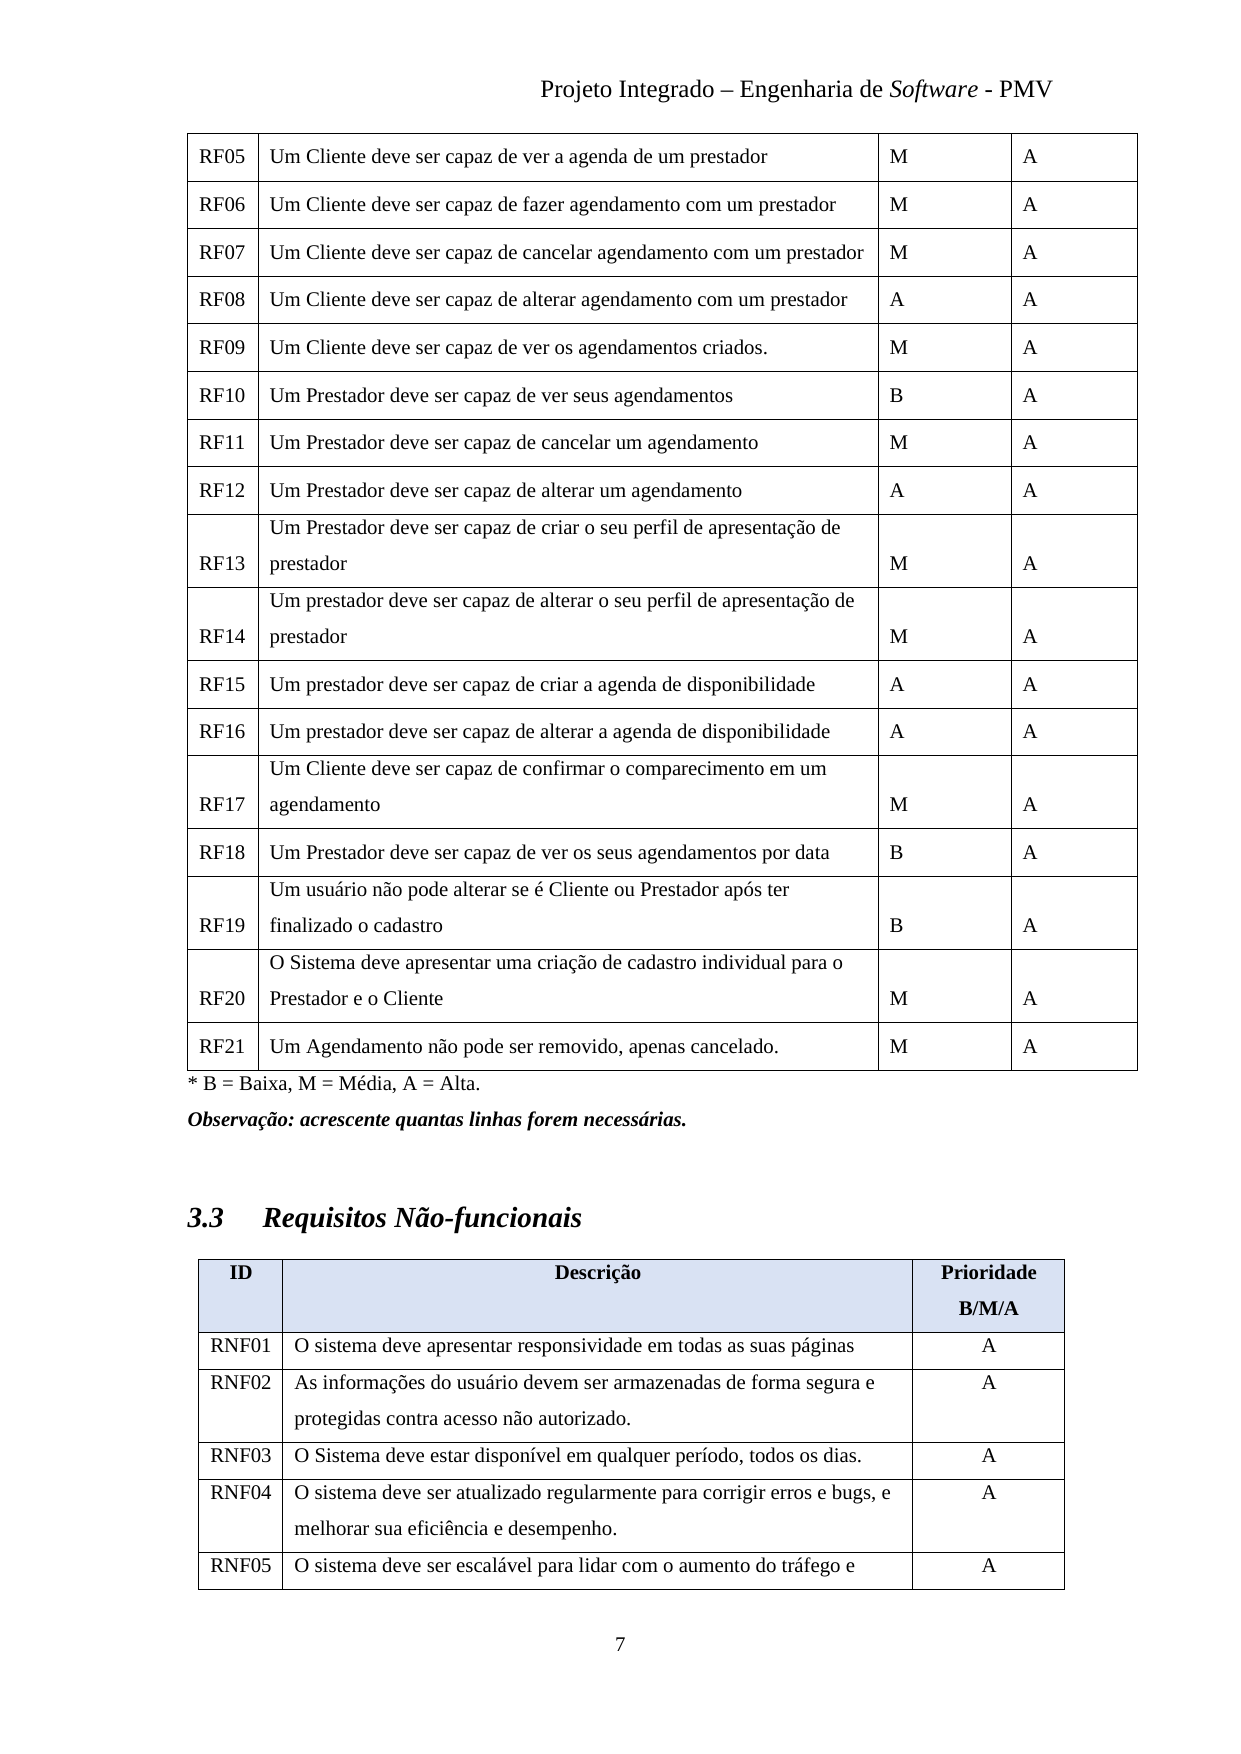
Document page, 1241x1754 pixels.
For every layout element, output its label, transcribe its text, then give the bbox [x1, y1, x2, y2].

table_cell RF10 [188, 372, 258, 418]
table_cell M [879, 182, 1011, 228]
table_cell A [1012, 372, 1137, 418]
table_cell Um Cliente deve ser capaz de ver a agenda de um prestador [259, 134, 878, 181]
table_cell RF05 [188, 134, 258, 181]
table_cell Um Agendamento não pode ser removido, apenas cancelado. [259, 1023, 878, 1070]
table_cell A [913, 1370, 1064, 1442]
table_cell A [1012, 229, 1137, 276]
table_cell RF16 [188, 709, 258, 755]
table_cell RF17 [188, 756, 258, 828]
table_cell A [879, 467, 1011, 514]
table_cell A [1012, 877, 1137, 949]
table_cell O Sistema deve estar disponível em qualquer período, todos os dias. [283, 1443, 912, 1479]
table_cell Um usuário não pode alterar se é Cliente ou Prestador após ter finalizado o cadastro [259, 877, 878, 949]
text Observação: acrescente quantas linhas forem necessárias. [187, 1107, 1053, 1131]
table_cell A [1012, 515, 1137, 587]
table_cell Um Prestador deve ser capaz de criar o seu perfil de apresentação de prestador [259, 515, 878, 587]
table_cell A [1012, 756, 1137, 828]
table_cell RNF03 [199, 1443, 282, 1479]
table_cell M [879, 229, 1011, 276]
table_cell O Sistema deve apresentar uma criação de cadastro individual para o Prestador e o Cliente [259, 950, 878, 1022]
table_cell Um prestador deve ser capaz de criar a agenda de disponibilidade [259, 661, 878, 708]
table_cell M [879, 515, 1011, 587]
table_cell Um Cliente deve ser capaz de ver os agendamentos criados. [259, 324, 878, 371]
table_cell A [1012, 324, 1137, 371]
table_cell RF21 [188, 1023, 258, 1070]
table_header Prioridade B/M/A [913, 1260, 1064, 1332]
table_cell A [1012, 277, 1137, 323]
table_cell A [879, 277, 1011, 323]
table_cell Um Prestador deve ser capaz de ver seus agendamentos [259, 372, 878, 418]
table_cell A [879, 661, 1011, 708]
table_cell A [1012, 134, 1137, 181]
table_cell RF14 [188, 588, 258, 660]
table_cell A [913, 1443, 1064, 1479]
table_cell RF08 [188, 277, 258, 323]
table_cell A [1012, 420, 1137, 466]
table_cell M [879, 588, 1011, 660]
table_header ID [199, 1260, 282, 1332]
table_cell RF09 [188, 324, 258, 371]
table_cell Um Prestador deve ser capaz de alterar um agendamento [259, 467, 878, 514]
table_cell RF15 [188, 661, 258, 708]
table_header Descrição [283, 1260, 912, 1332]
table_cell Um Prestador deve ser capaz de cancelar um agendamento [259, 420, 878, 466]
table_cell B [879, 877, 1011, 949]
table_cell A [1012, 182, 1137, 228]
table_cell RNF02 [199, 1370, 282, 1442]
table_cell Um Cliente deve ser capaz de confirmar o comparecimento em um agendamento [259, 756, 878, 828]
table_cell RF13 [188, 515, 258, 587]
table_cell M [879, 1023, 1011, 1070]
table_cell RF18 [188, 829, 258, 876]
table_cell A [1012, 1023, 1137, 1070]
table_cell B [879, 372, 1011, 418]
table_cell A [1012, 829, 1137, 876]
table_cell RNF01 [199, 1333, 282, 1369]
table_cell A [913, 1480, 1064, 1552]
table_cell RF06 [188, 182, 258, 228]
table_cell Um Cliente deve ser capaz de fazer agendamento com um prestador [259, 182, 878, 228]
table_cell Um Prestador deve ser capaz de ver os seus agendamentos por data [259, 829, 878, 876]
table_cell A [913, 1553, 1064, 1589]
table_cell RF20 [188, 950, 258, 1022]
table_cell Um prestador deve ser capaz de alterar a agenda de disponibilidade [259, 709, 878, 755]
table_cell Um Cliente deve ser capaz de cancelar agendamento com um prestador [259, 229, 878, 276]
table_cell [283, 1553, 912, 1589]
table_cell RNF04 [199, 1480, 282, 1552]
table_cell RF07 [188, 229, 258, 276]
table_cell B [879, 829, 1011, 876]
table_cell M [879, 950, 1011, 1022]
subtitle Requisitos Não-funcionais [187, 1200, 1053, 1234]
table_cell M [879, 134, 1011, 181]
table_cell M [879, 420, 1011, 466]
table_cell A [879, 709, 1011, 755]
text * B = Baixa, M = Média, A = Alta. [187, 1071, 1053, 1095]
table_cell M [879, 324, 1011, 371]
table_cell RF11 [188, 420, 258, 466]
table_cell A [1012, 950, 1137, 1022]
table_cell As informações do usuário devem ser armazenadas de forma segura e protegidas contra acesso não autorizado. [283, 1370, 912, 1442]
table_cell A [1012, 588, 1137, 660]
table_cell M [879, 756, 1011, 828]
table_cell RNF05 [199, 1553, 282, 1589]
table_cell A [1012, 709, 1137, 755]
table_cell A [913, 1333, 1064, 1369]
table_cell RF12 [188, 467, 258, 514]
table_cell O sistema deve ser atualizado regularmente para corrigir erros e bugs, e melhorar sua eficiência e desempenho. [283, 1480, 912, 1552]
table_cell O sistema deve apresentar responsividade em todas as suas páginas [283, 1333, 912, 1369]
table_cell RF19 [188, 877, 258, 949]
table_cell A [1012, 467, 1137, 514]
table_cell A [1012, 661, 1137, 708]
table_cell Um prestador deve ser capaz de alterar o seu perfil de apresentação de prestador [259, 588, 878, 660]
table_cell Um Cliente deve ser capaz de alterar agendamento com um prestador [259, 277, 878, 323]
